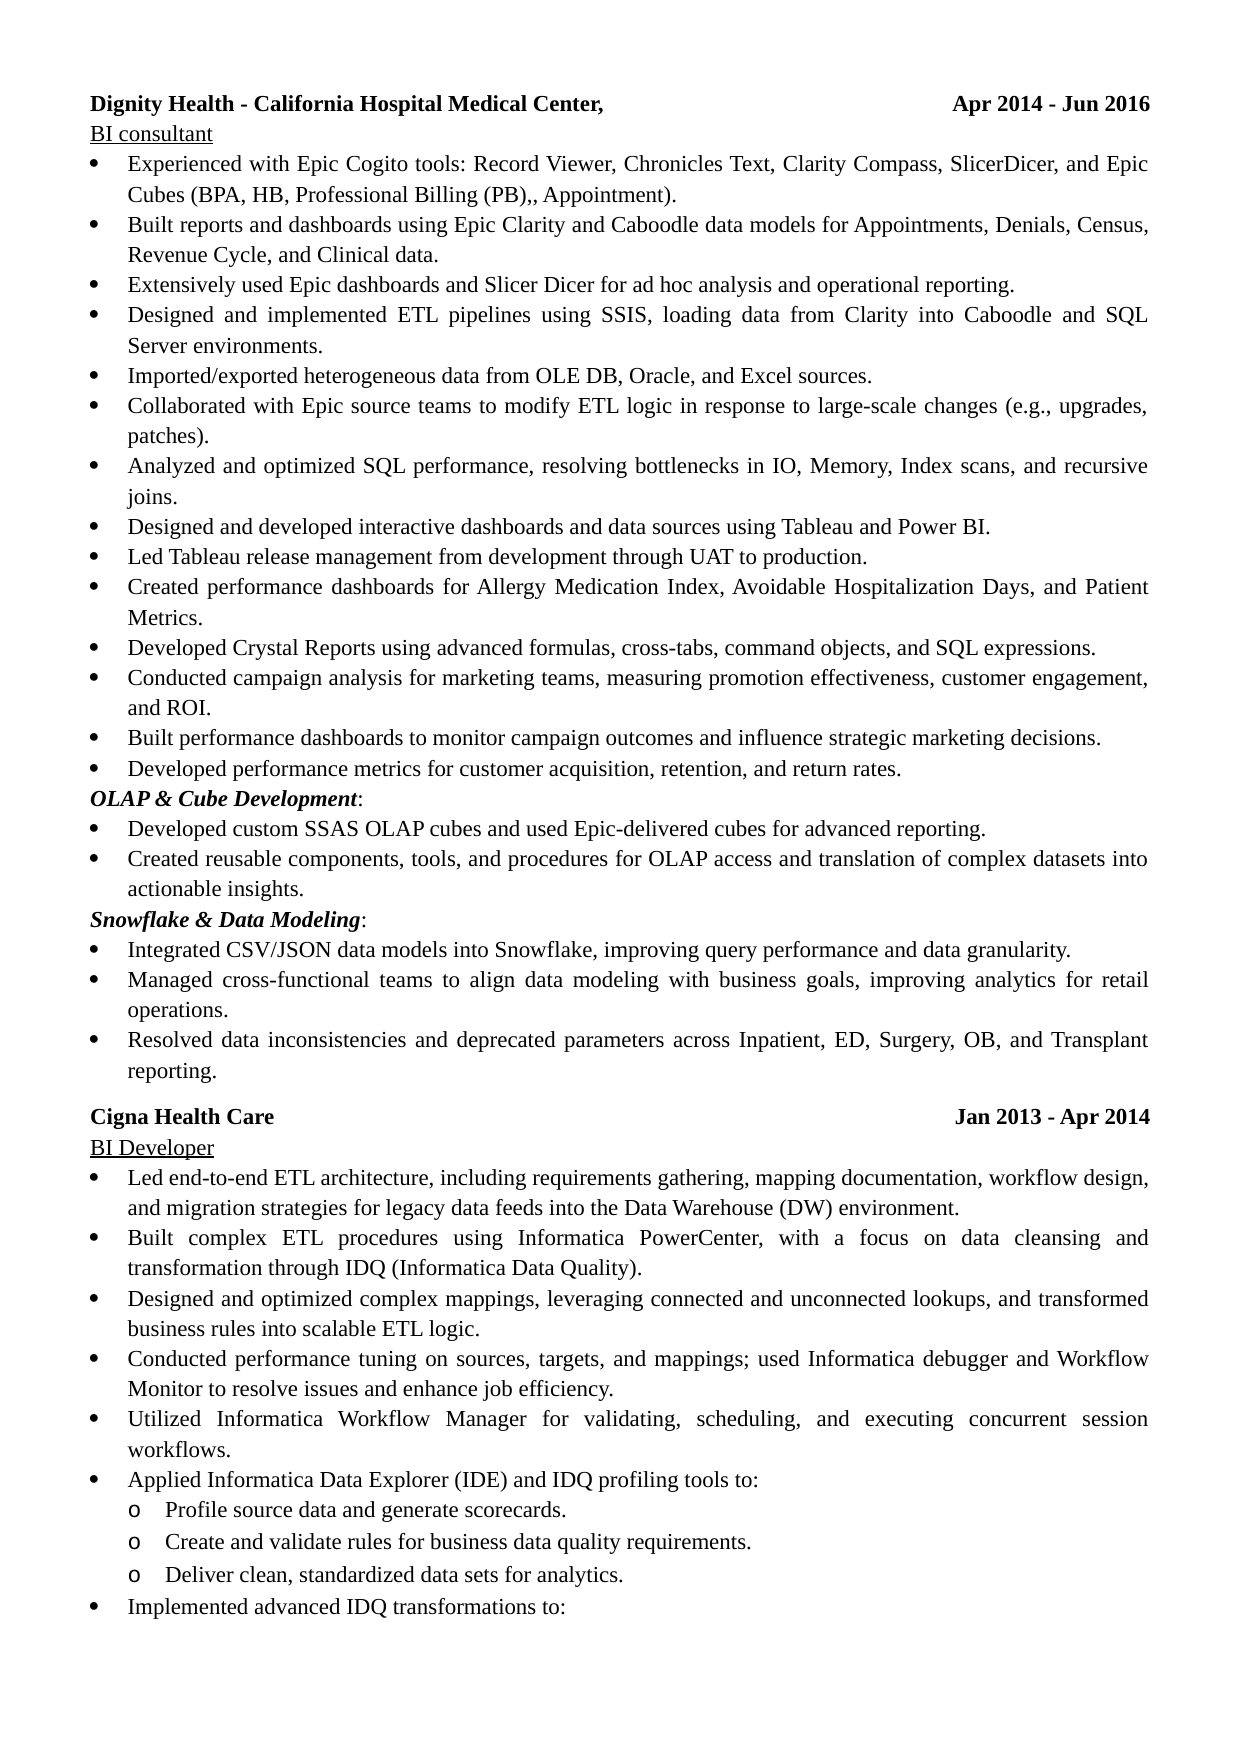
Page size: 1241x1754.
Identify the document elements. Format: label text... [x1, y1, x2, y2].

list Created performance dashboards for Allergy Medication Index, Avoidable Hospitalization Days, and Patient Metrics. [90, 573, 1150, 630]
list Created reusable components, tools, and procedures for OLAP access and translation of complex datasets into actionable insights. [90, 845, 1150, 902]
list Conducted campaign analysis for marketing teams, measuring promotion effectiveness, customer engagement, and ROI. [90, 664, 1150, 721]
list Analyzed and optimized SQL performance, resolving bottlenecks in IO, Memory, Index scans, and recursive joins. [90, 452, 1150, 509]
list Led end-to-end ETL architecture, including requirements gathering, mapping documentation, workflow design, and migration strategies for legacy data feeds into the Data Warehouse (DW) environment. [90, 1164, 1150, 1220]
list Designed and implemented ETL pipelines using SSIS, loading data from Clarity into Caboodle and SQL Server environments. [90, 301, 1150, 358]
text Dignity Health - California Hospital Medical Center, Apr 2014 - Jun 2016 [90, 90, 1150, 116]
list Developed performance metrics for customer acquisition, retention, and return rates. [90, 754, 1150, 781]
list Led Tableau release management from development through UAT to production. [90, 543, 1150, 569]
list Create and validate rules for business data quality requirements. [127, 1528, 1150, 1557]
list Developed Crystal Reports using advanced formulas, cross-tabs, command objects, and SQL expressions. [90, 634, 1150, 660]
text BI Developer [90, 1133, 1150, 1160]
list Built reports and dashboards using Epic Clarity and Caboodle data models for Appointments, Denials, Census, Revenue Cycle, and Clinical data. [90, 211, 1150, 267]
list Deliver clean, standardized data sets for analytics. [127, 1561, 1150, 1589]
list Managed cross-functional teams to align data modeling with business goals, improving analytics for retail operations. [90, 966, 1150, 1023]
list Developed custom SSAS OLAP cubes and used Epic-delivered cubes for advanced reporting. [90, 815, 1150, 841]
list Applied Informatica Data Explorer (IDE) and IDQ profiling tools to: [90, 1466, 1150, 1492]
list Designed and optimized complex mappings, leveraging connected and unconnected lookups, and transformed business rules into scalable ETL logic. [90, 1284, 1150, 1341]
list Built complex ETL procedures using Informatica PowerCenter, with a focus on data cleansing and transformation through IDQ (Informatica Data Quality). [90, 1224, 1150, 1281]
text Cigna Health Care Jan 2013 - Apr 2014 [90, 1103, 1150, 1130]
text BI consultant [90, 120, 1150, 147]
list Extensively used Epic dashboards and Slicer Dicer for ad hoc analysis and operational reporting. [90, 271, 1150, 298]
list Collaborated with Epic source teams to modify ETL logic in response to large-scale changes (e.g., upgrades, patches). [90, 392, 1150, 449]
list Implemented advanced IDQ transformations to: [90, 1593, 1150, 1619]
text OLAP & Cube Development: [90, 785, 1150, 811]
list Profile source data and generate scorecards. [127, 1496, 1150, 1524]
list Built performance dashboards to monitor campaign outcomes and influence strategic marketing decisions. [90, 724, 1150, 751]
list Conducted performance tuning on sources, targets, and mappings; used Informatica debugger and Workflow Monitor to resolve issues and enhance job efficiency. [90, 1345, 1150, 1402]
list Experienced with Epic Cogito tools: Record Viewer, Chronicles Text, Clarity Compass, SlicerDicer, and Epic Cubes (BPA, HB, Professional Billing (PB),, Appointment). [90, 150, 1150, 207]
text Snowflake & Data Modeling: [90, 906, 1150, 932]
list Resolved data inconsistencies and deprecated parameters across Inpatient, ED, Surgery, OB, and Transplant reporting. [90, 1026, 1150, 1083]
list Integrated CSV/JSON data models into Snowflake, improving query performance and data granularity. [90, 936, 1150, 962]
list Designed and developed interactive dashboards and data sources using Tableau and Power BI. [90, 513, 1150, 539]
list Imported/exported heterogeneous data from OLE DB, Oracle, and Excel sources. [90, 362, 1150, 388]
list Utilized Informatica Workflow Manager for validating, scheduling, and executing concurrent session workflows. [90, 1405, 1150, 1462]
